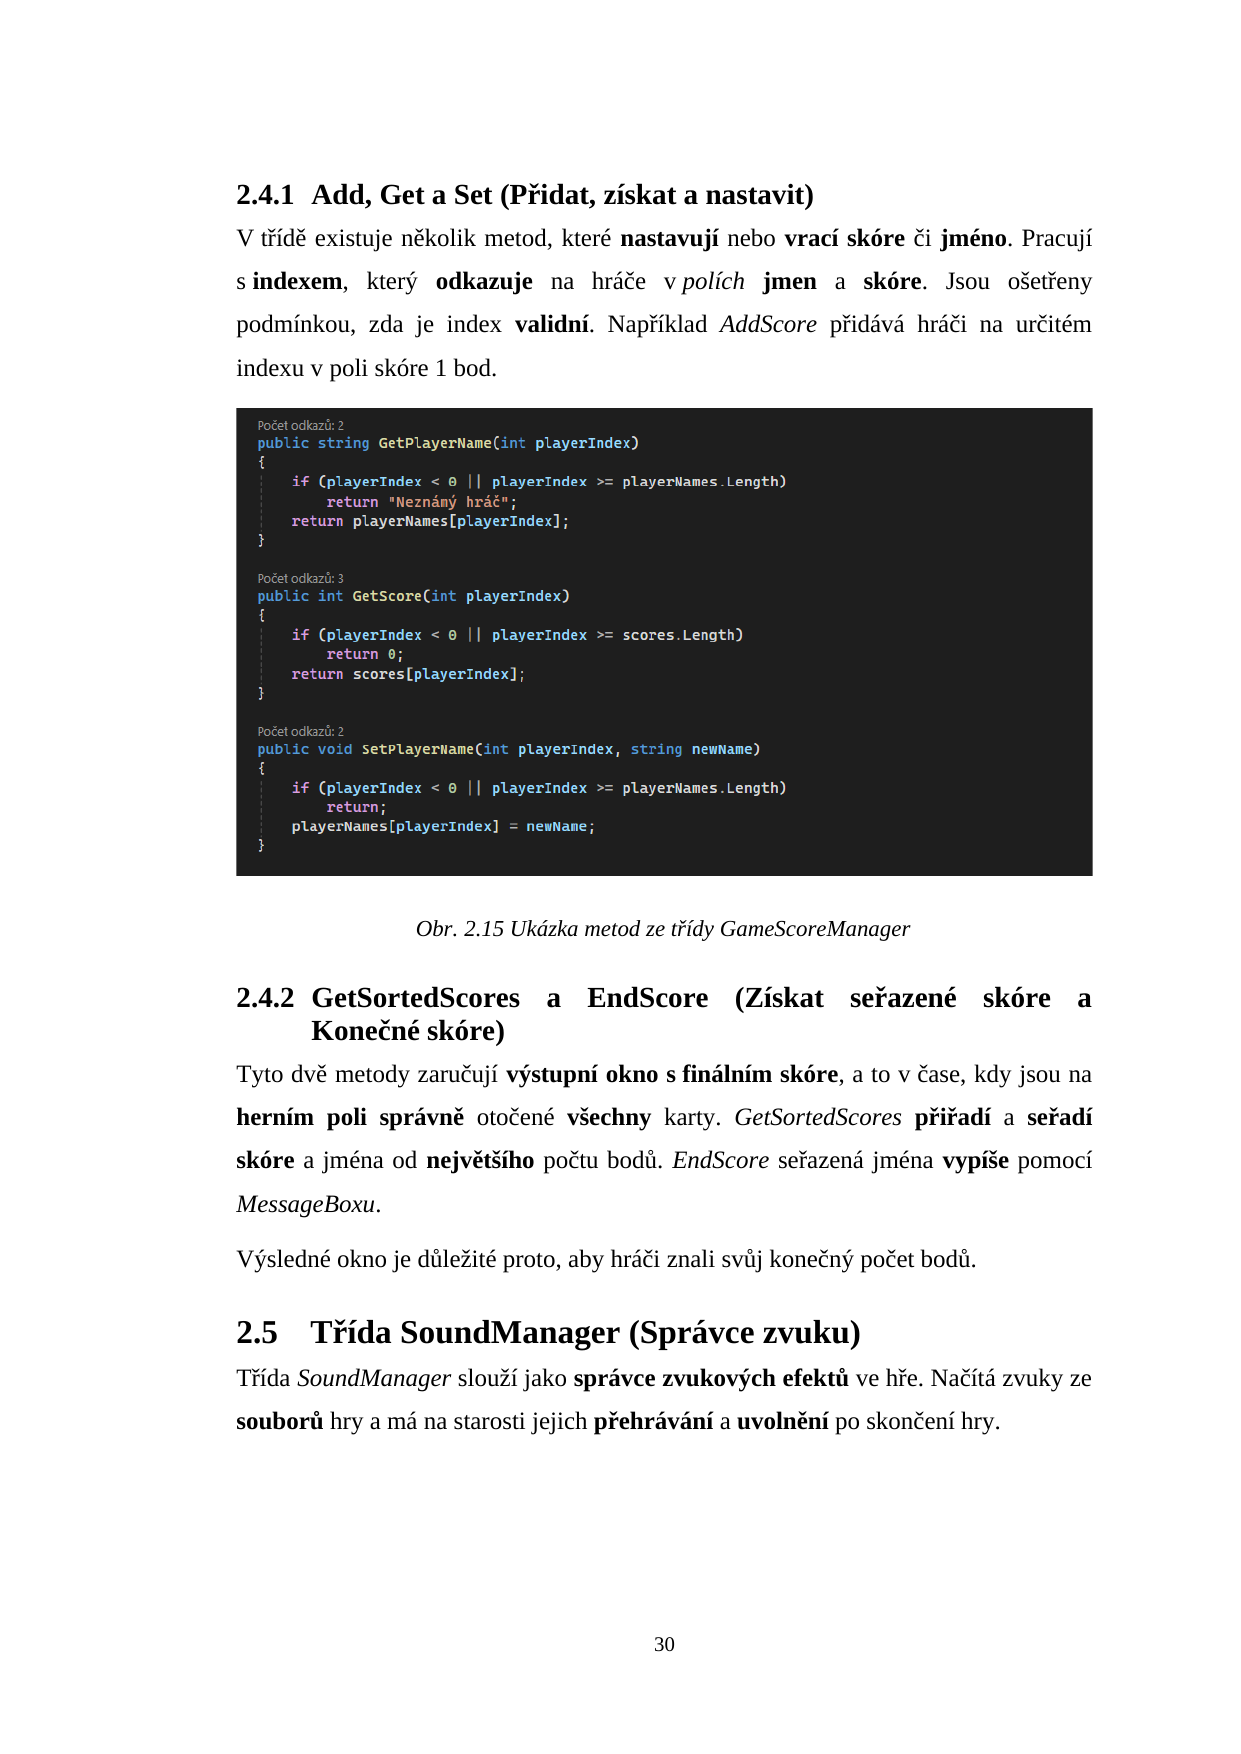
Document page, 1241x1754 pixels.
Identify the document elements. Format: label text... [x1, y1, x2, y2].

subtitle Třída SoundManager (Správce zvuku) [236, 1312, 1092, 1351]
text V třídě existuje několik metod, které nastavují nebo vrací skóre či jméno. Pracují s indexem, který odkazuje na hráče v polích jmen a skóre. Jsou ošetřeny podmínkou, zda je index validní. Například AddScore přidává hráči na určitém indexu v poli skóre 1 bod. [236, 223, 1092, 381]
text Výsledné okno je důležité proto, aby hráči znali svůj konečný počet bodů. [236, 1244, 1092, 1273]
text Třída SoundManager slouží jako správce zvukových efektů ve hře. Načítá zvuky ze souborů hry a má na starosti jejich přehrávání a uvolnění po skončení hry. [236, 1363, 1092, 1435]
subtitle Add, Get a Set (Přidat, získat a nastavit) [236, 177, 1092, 211]
picture [236, 408, 1093, 876]
text Tyto dvě metody zaručují výstupní okno s finálním skóre, a to v čase, kdy jsou na herním poli správně otočené všechny karty. GetSortedScores přiřadí a seřadí skóre a jména od největšího počtu bodů. EndScore seřazená jména vypíše pomocí MessageBoxu. [236, 1059, 1092, 1217]
subtitle GetSortedScores a EndScore (Získat seřazené skóre a Konečné skóre) [236, 980, 1092, 1047]
